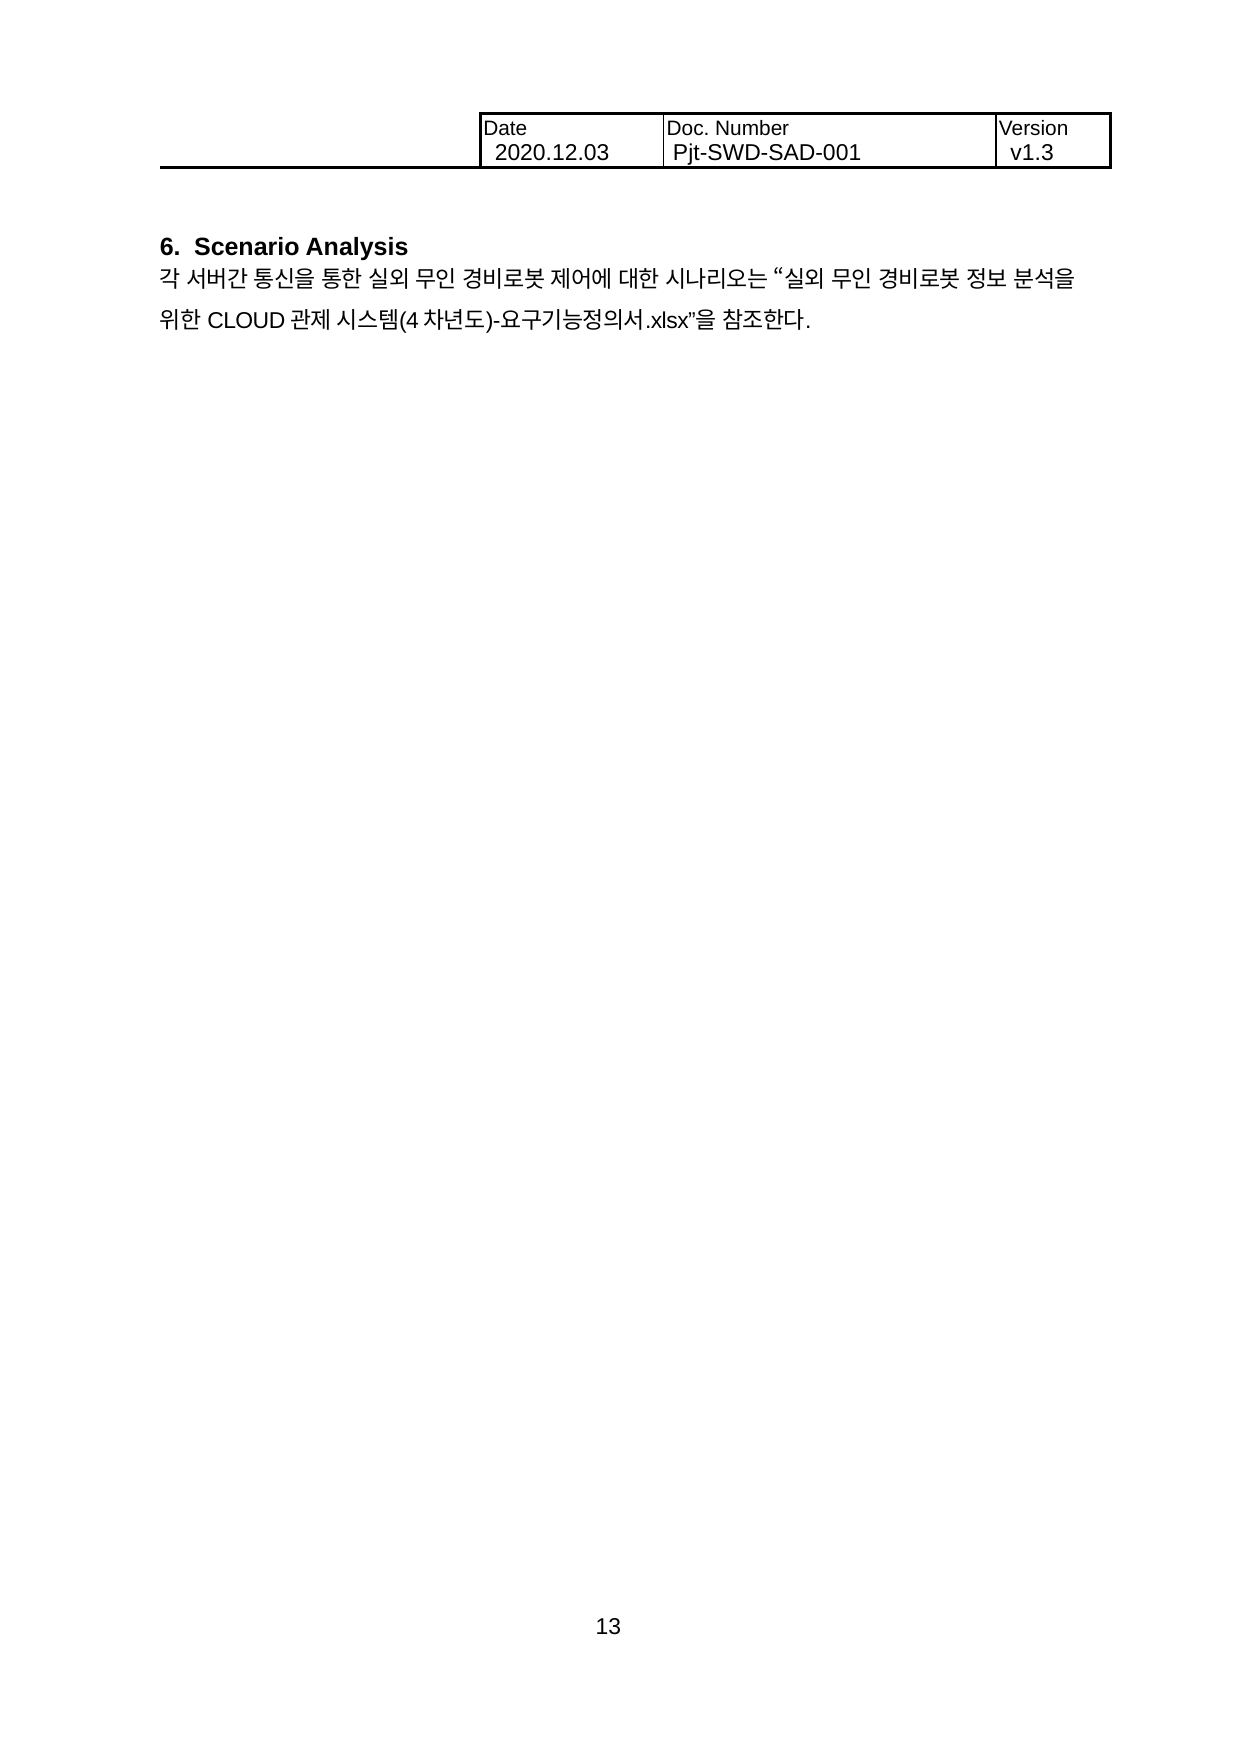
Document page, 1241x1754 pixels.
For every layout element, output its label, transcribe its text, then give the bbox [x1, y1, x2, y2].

text 각 서버간 통신을 통한 실외 무인 경비로봇 제어에 대한 시나리오는 “실외 무인 경비로봇 정보 분석을 위한 CLOUD관제 시스템(4차년도)-요구기능정의서.xlsx”을 참조한다. [159, 261, 1081, 335]
subtitle Scenario Analysis [159, 232, 1081, 261]
